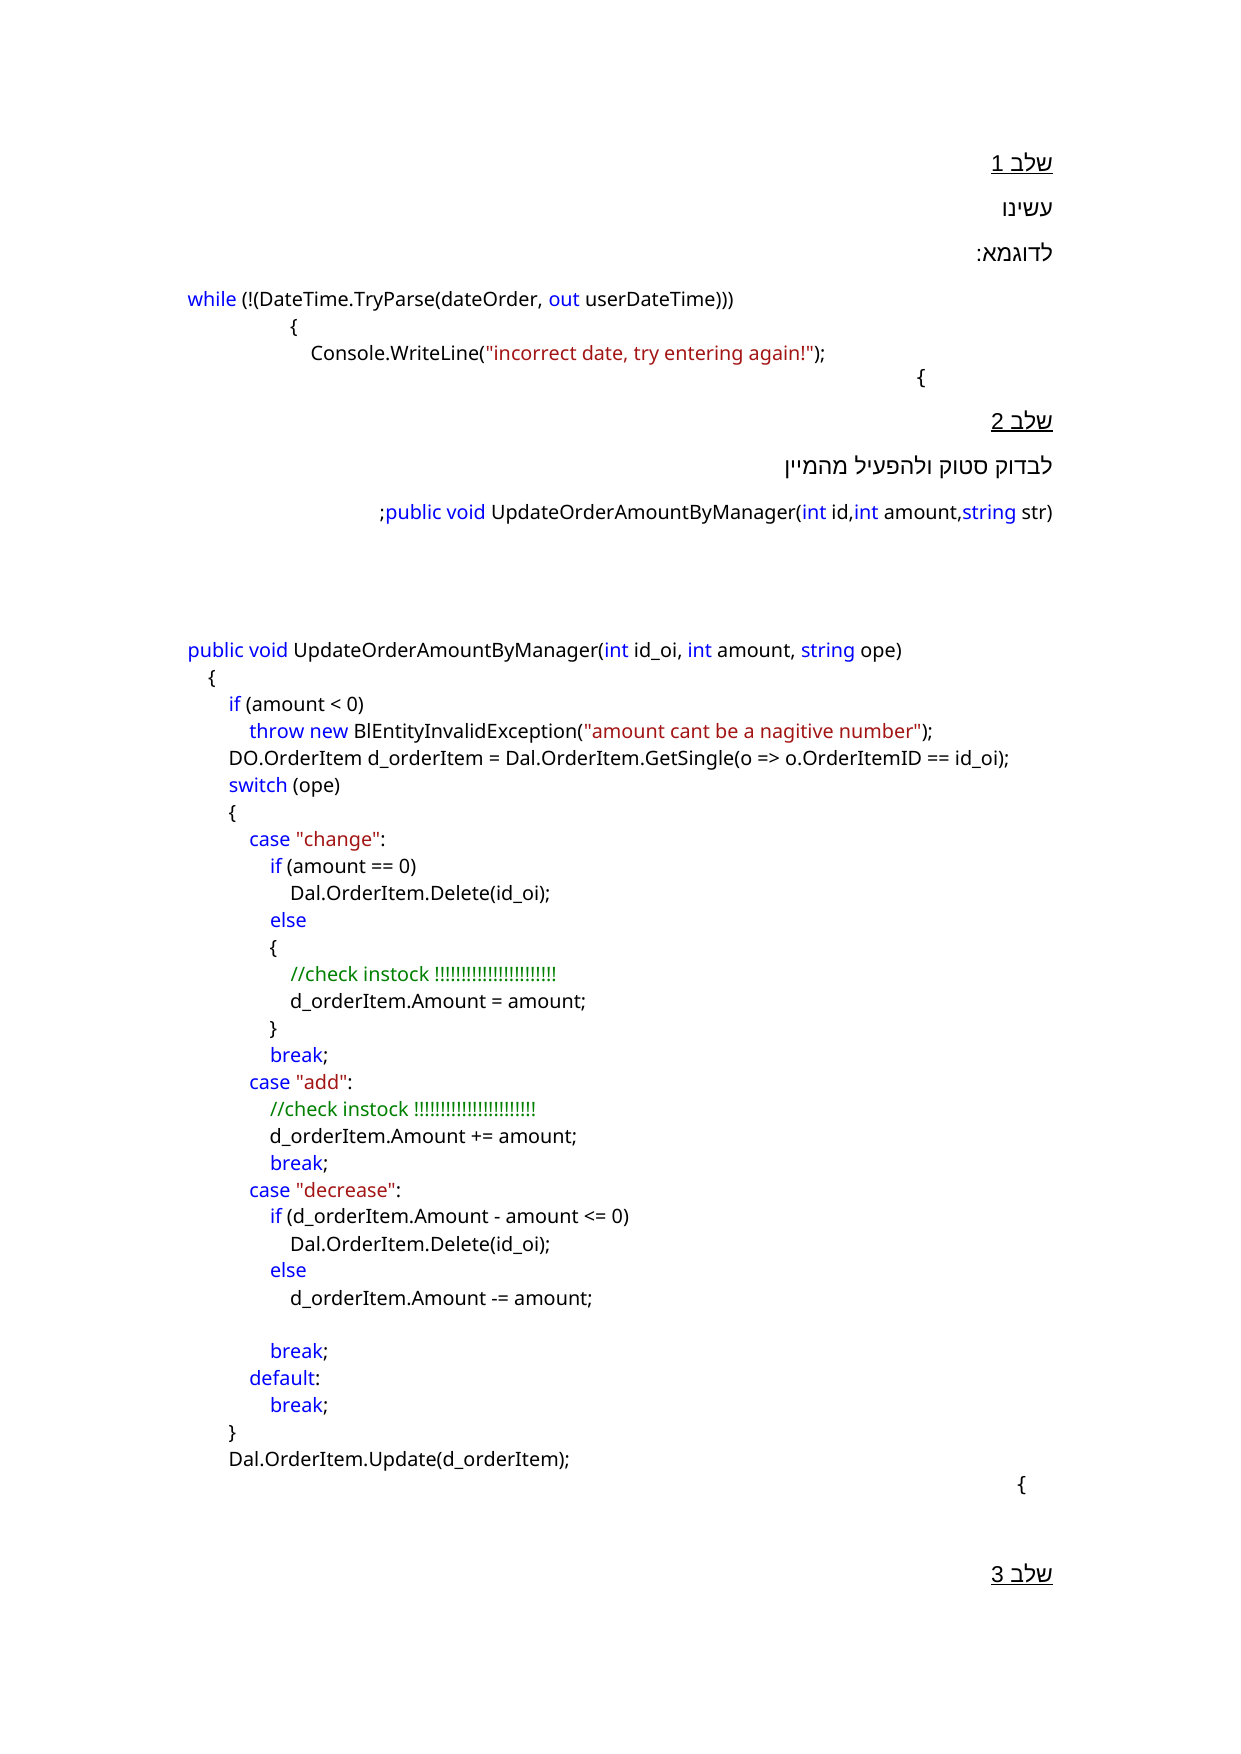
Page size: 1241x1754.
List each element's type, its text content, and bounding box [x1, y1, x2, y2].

text } [187, 1419, 1053, 1446]
text break; [187, 1041, 1053, 1068]
text d_orderItem.Amount += amount; [187, 1122, 1053, 1149]
text case "decrease": [187, 1176, 1053, 1203]
text DO.OrderItem d_orderItem = Dal.OrderItem.GetSingle(o => o.OrderItemID == id_oi); [187, 744, 1053, 771]
text עשינו [187, 195, 1053, 221]
text //check instock !!!!!!!!!!!!!!!!!!!!!!! [187, 960, 1053, 987]
text d_orderItem.Amount = amount; [187, 987, 1053, 1014]
text while (!(DateTime.TryParse(dateOrder, out userDateTime))) [187, 285, 1053, 312]
text d_orderItem.Amount -= amount; [187, 1284, 1053, 1311]
text throw new BlEntityInvalidException("amount cant be a nagitive number"); [187, 717, 1053, 744]
text default: [187, 1365, 1053, 1392]
text { [187, 312, 1053, 339]
text else [187, 906, 1053, 933]
text שלב 2 [187, 408, 1053, 434]
text else [187, 1257, 1053, 1284]
text if (amount < 0) [187, 690, 1053, 717]
text //check instock !!!!!!!!!!!!!!!!!!!!!!! [187, 1095, 1053, 1122]
text public void UpdateOrderAmountByManager(int id_oi, int amount, string ope) [187, 636, 1053, 663]
text לדוגמא: [187, 240, 1053, 267]
text Dal.OrderItem.Update(d_orderItem); [187, 1446, 1053, 1473]
text Dal.OrderItem.Delete(id_oi); [187, 1230, 1053, 1257]
text שלב 1 [187, 150, 1053, 176]
text switch (ope) [187, 771, 1053, 798]
text } [187, 1014, 1053, 1041]
text } [187, 1473, 1053, 1496]
text שלב 3 [187, 1561, 1053, 1587]
text } [187, 366, 1053, 389]
text { [187, 798, 1053, 825]
text Dal.OrderItem.Delete(id_oi); [187, 879, 1053, 906]
text if (amount == 0) [187, 852, 1053, 879]
text לבדוק סטוק ולהפעיל מהמיין [187, 453, 1053, 479]
text if (d_orderItem.Amount - amount <= 0) [187, 1203, 1053, 1230]
text public void UpdateOrderAmountByManager(int id,int amount,string str); [187, 498, 1053, 525]
text break; [187, 1392, 1053, 1419]
text { [187, 663, 1053, 690]
text Console.WriteLine("incorrect date, try entering again!"); [187, 339, 1053, 366]
text break; [187, 1338, 1053, 1365]
text case "add": [187, 1068, 1053, 1095]
text { [187, 933, 1053, 960]
text break; [187, 1149, 1053, 1176]
text case "change": [187, 825, 1053, 852]
